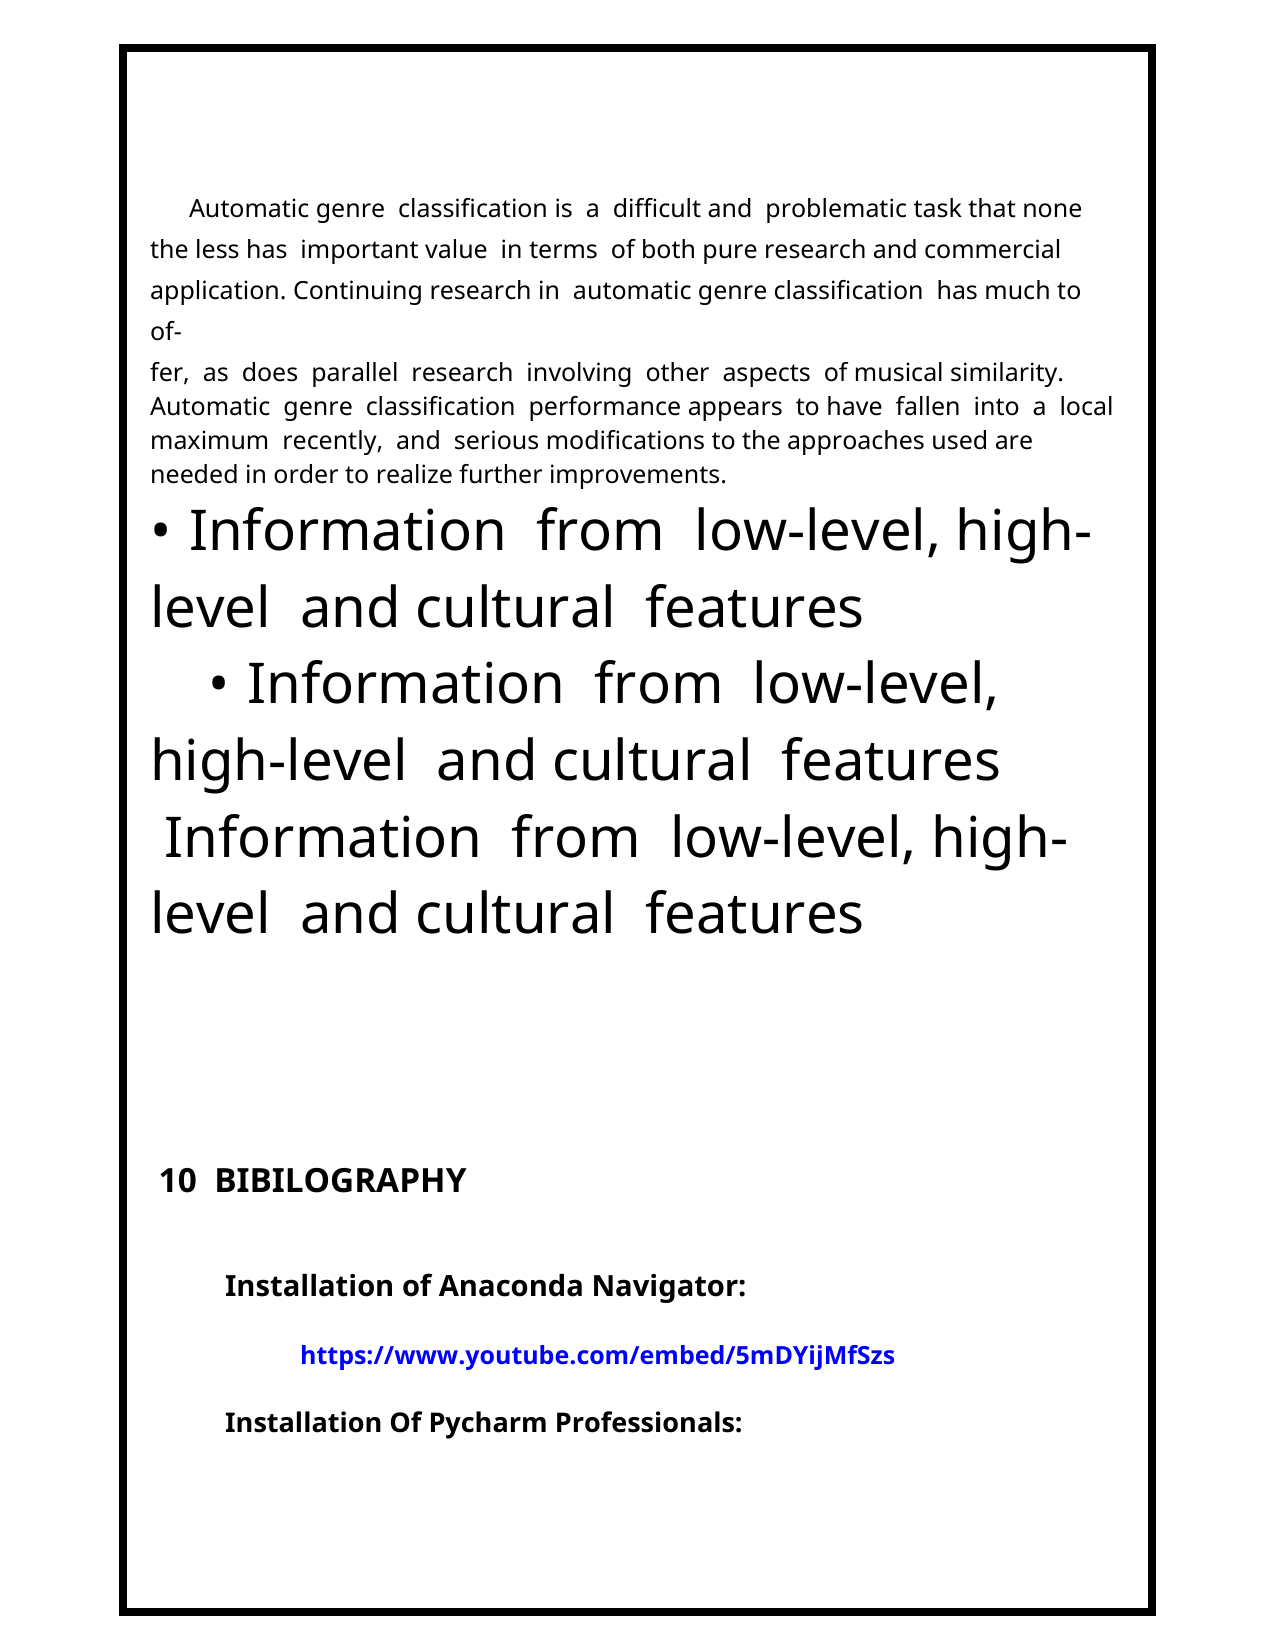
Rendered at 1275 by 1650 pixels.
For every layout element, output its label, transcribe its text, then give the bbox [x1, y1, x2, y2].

text 10 BIBILOGRAPHY [150, 1156, 1125, 1202]
text fer, as does parallel research involving other aspects of musical similarity. [150, 354, 1125, 388]
text the less has important value in terms of both pure research and commercial application. Continuing research in automatic genre classification has much to of- [150, 232, 1125, 347]
text https://www.youtube.com/embed/5mDYijMfSzs [150, 1338, 1125, 1372]
text • Information from low-level, high-level and cultural features [150, 490, 1125, 644]
text Installation Of Pycharm Professionals: [150, 1404, 1125, 1441]
text Information from low-level, high-level and cultural features [150, 797, 1125, 950]
text Installation of Anaconda Navigator: [150, 1265, 1125, 1305]
text Automatic genre classification is a difficult and problematic task that none [150, 191, 1125, 225]
text • Information from low-level, high-level and cultural features [150, 644, 1125, 797]
text Automatic genre classification performance appears to have fallen into a local maximum recently, and serious modifications to the approaches used are needed in order to realize further improvements. [150, 388, 1125, 490]
